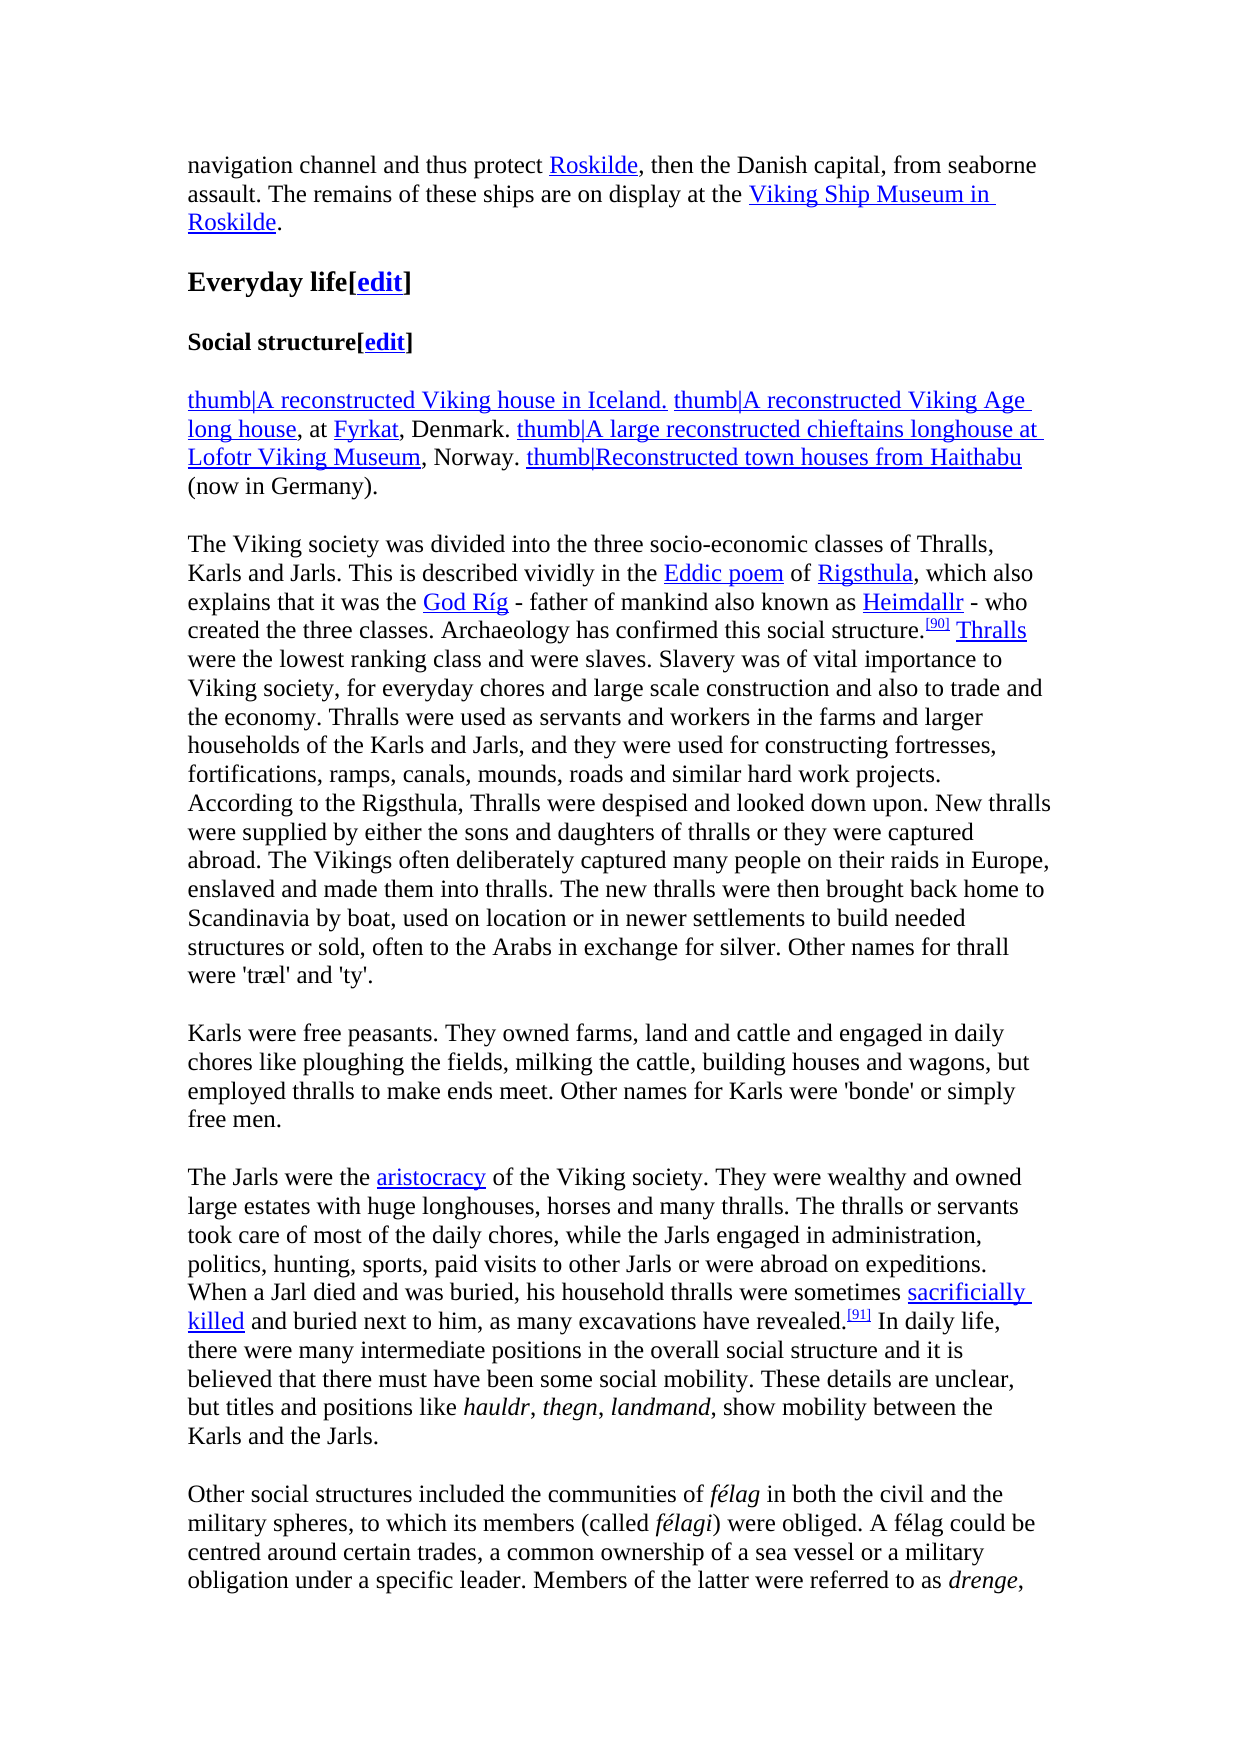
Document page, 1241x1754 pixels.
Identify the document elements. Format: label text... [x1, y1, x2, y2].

text The Viking society was divided into the three socio-economic classes of Thralls, Karls and Jarls. This is described vividly in the Eddic poem of Rigsthula, which also explains that it was the God Ríg - father of mankind also known as Heimdallr - who created the three classes. Archaeology has confirmed this social structure.[90] Thralls were the lowest ranking class and were slaves. Slavery was of vital importance to Viking society, for everyday chores and large scale construction and also to trade and the economy. Thralls were used as servants and workers in the farms and larger households of the Karls and Jarls, and they were used for constructing fortresses, fortifications, ramps, canals, mounds, roads and similar hard work projects. According to the Rigsthula, Thralls were despised and looked down upon. New thralls were supplied by either the sons and daughters of thralls or they were captured abroad. The Vikings often deliberately captured many people on their raids in Europe, enslaved and made them into thralls. The new thralls were then brought back home to Scandinavia by boat, used on location or in newer settlements to build needed structures or sold, often to the Arabs in exchange for silver. Other names for thrall were 'træl' and 'ty'. [187, 529, 1053, 989]
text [187, 1479, 1053, 1594]
text thumb|A reconstructed Viking house in Iceland. thumb|A reconstructed Viking Age long house, at Fyrkat, Denmark. thumb|A large reconstructed chieftains longhouse at Lofotr Viking Museum, Norway. thumb|Reconstructed town houses from Haithabu (now in Germany). [187, 385, 1053, 500]
subtitle Everyday life[edit] [187, 265, 1053, 298]
text Karls were free peasants. They owned farms, land and cattle and engaged in daily chores like ploughing the fields, milking the cattle, building houses and wagons, but employed thralls to make ends meet. Other names for Karls were 'bonde' or simply free men. [187, 1018, 1053, 1133]
text The Jarls were the aristocracy of the Viking society. They were wealthy and owned large estates with huge longhouses, horses and many thralls. The thralls or servants took care of most of the daily chores, while the Jarls engaged in administration, politics, hunting, sports, paid visits to other Jarls or were abroad on expeditions. When a Jarl died and was buried, his household thralls were sometimes sacrificially killed and buried next to him, as many excavations have revealed.[91] In daily life, there were many intermediate positions in the overall social structure and it is believed that there must have been some social mobility. These details are unclear, but titles and positions like hauldr, thegn, landmand, show mobility between the Karls and the Jarls. [187, 1162, 1053, 1450]
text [187, 150, 1053, 236]
subtitle Social structure[edit] [187, 327, 1053, 356]
